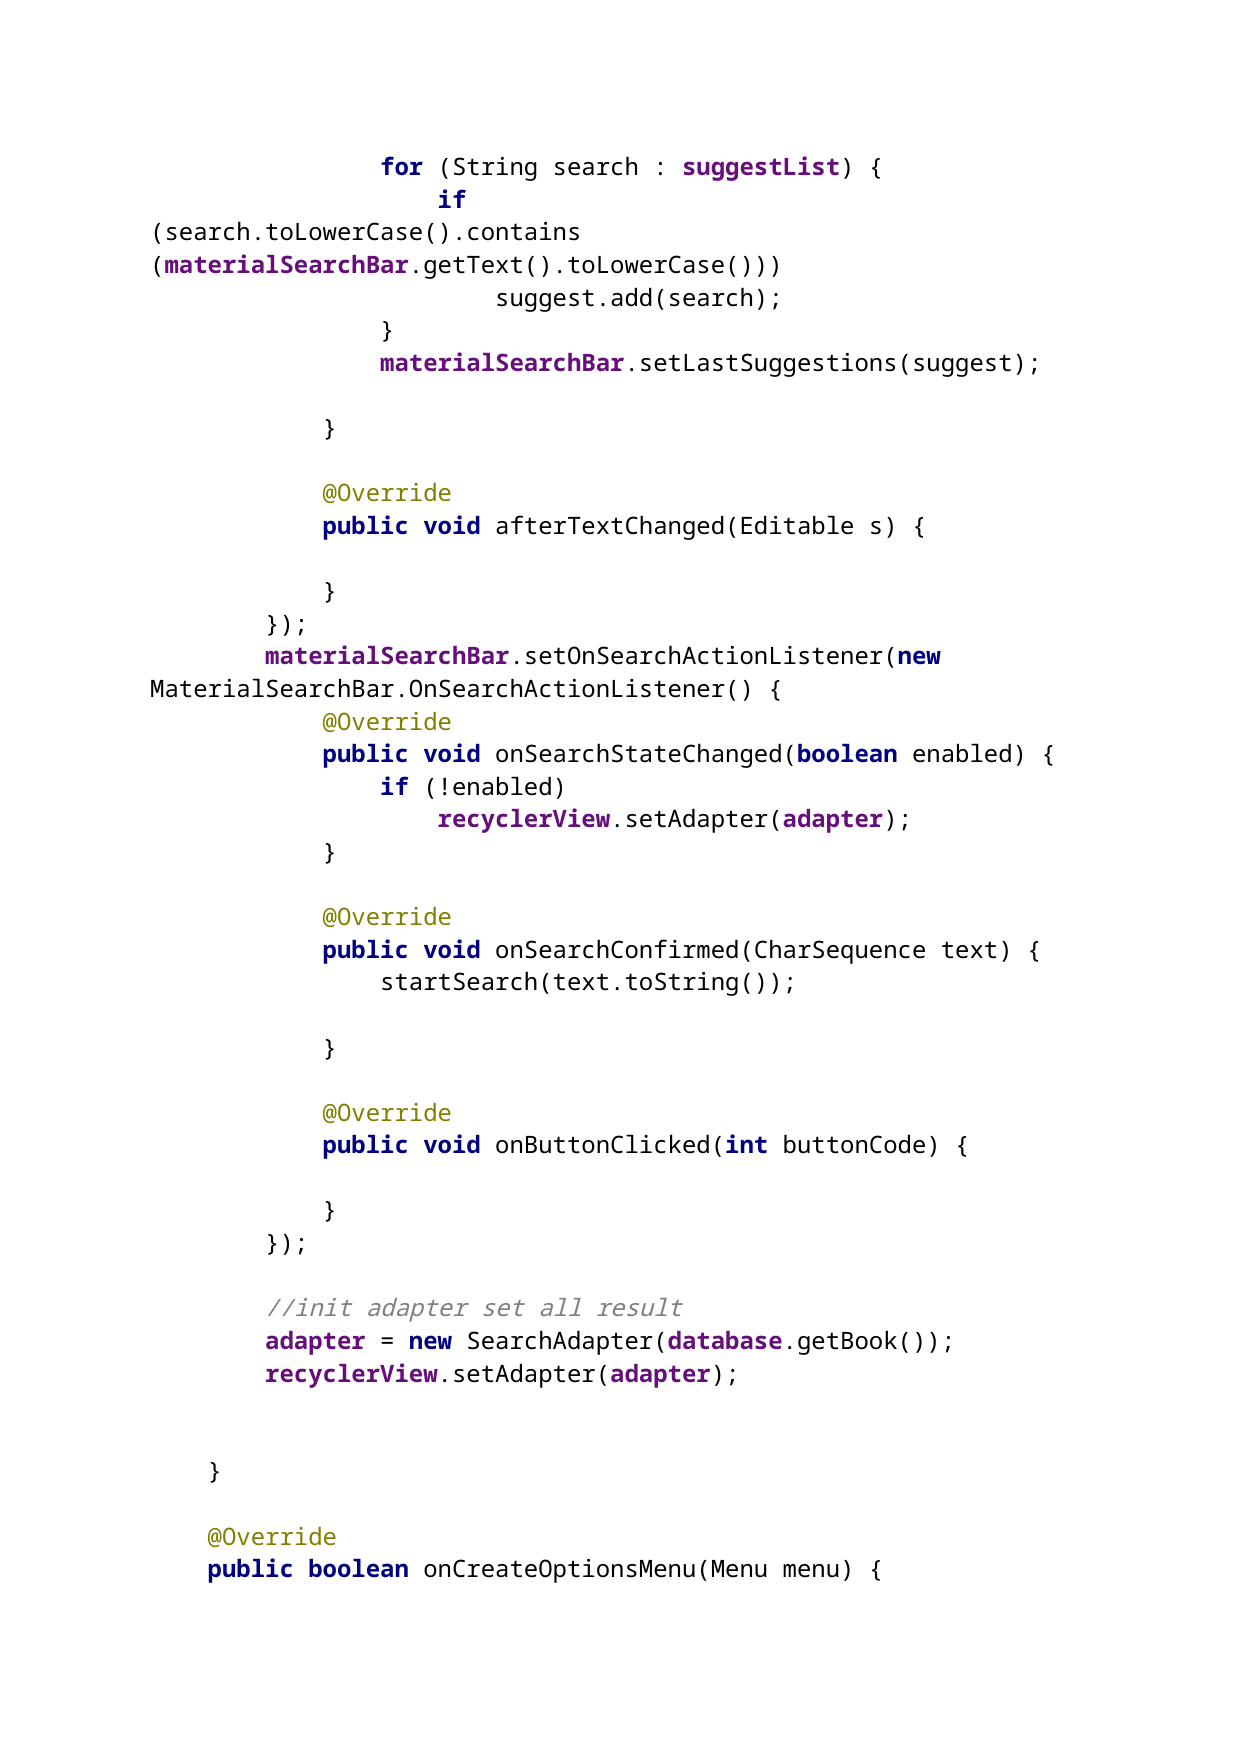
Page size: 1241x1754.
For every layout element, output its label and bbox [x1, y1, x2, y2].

text [150, 150, 1090, 1584]
